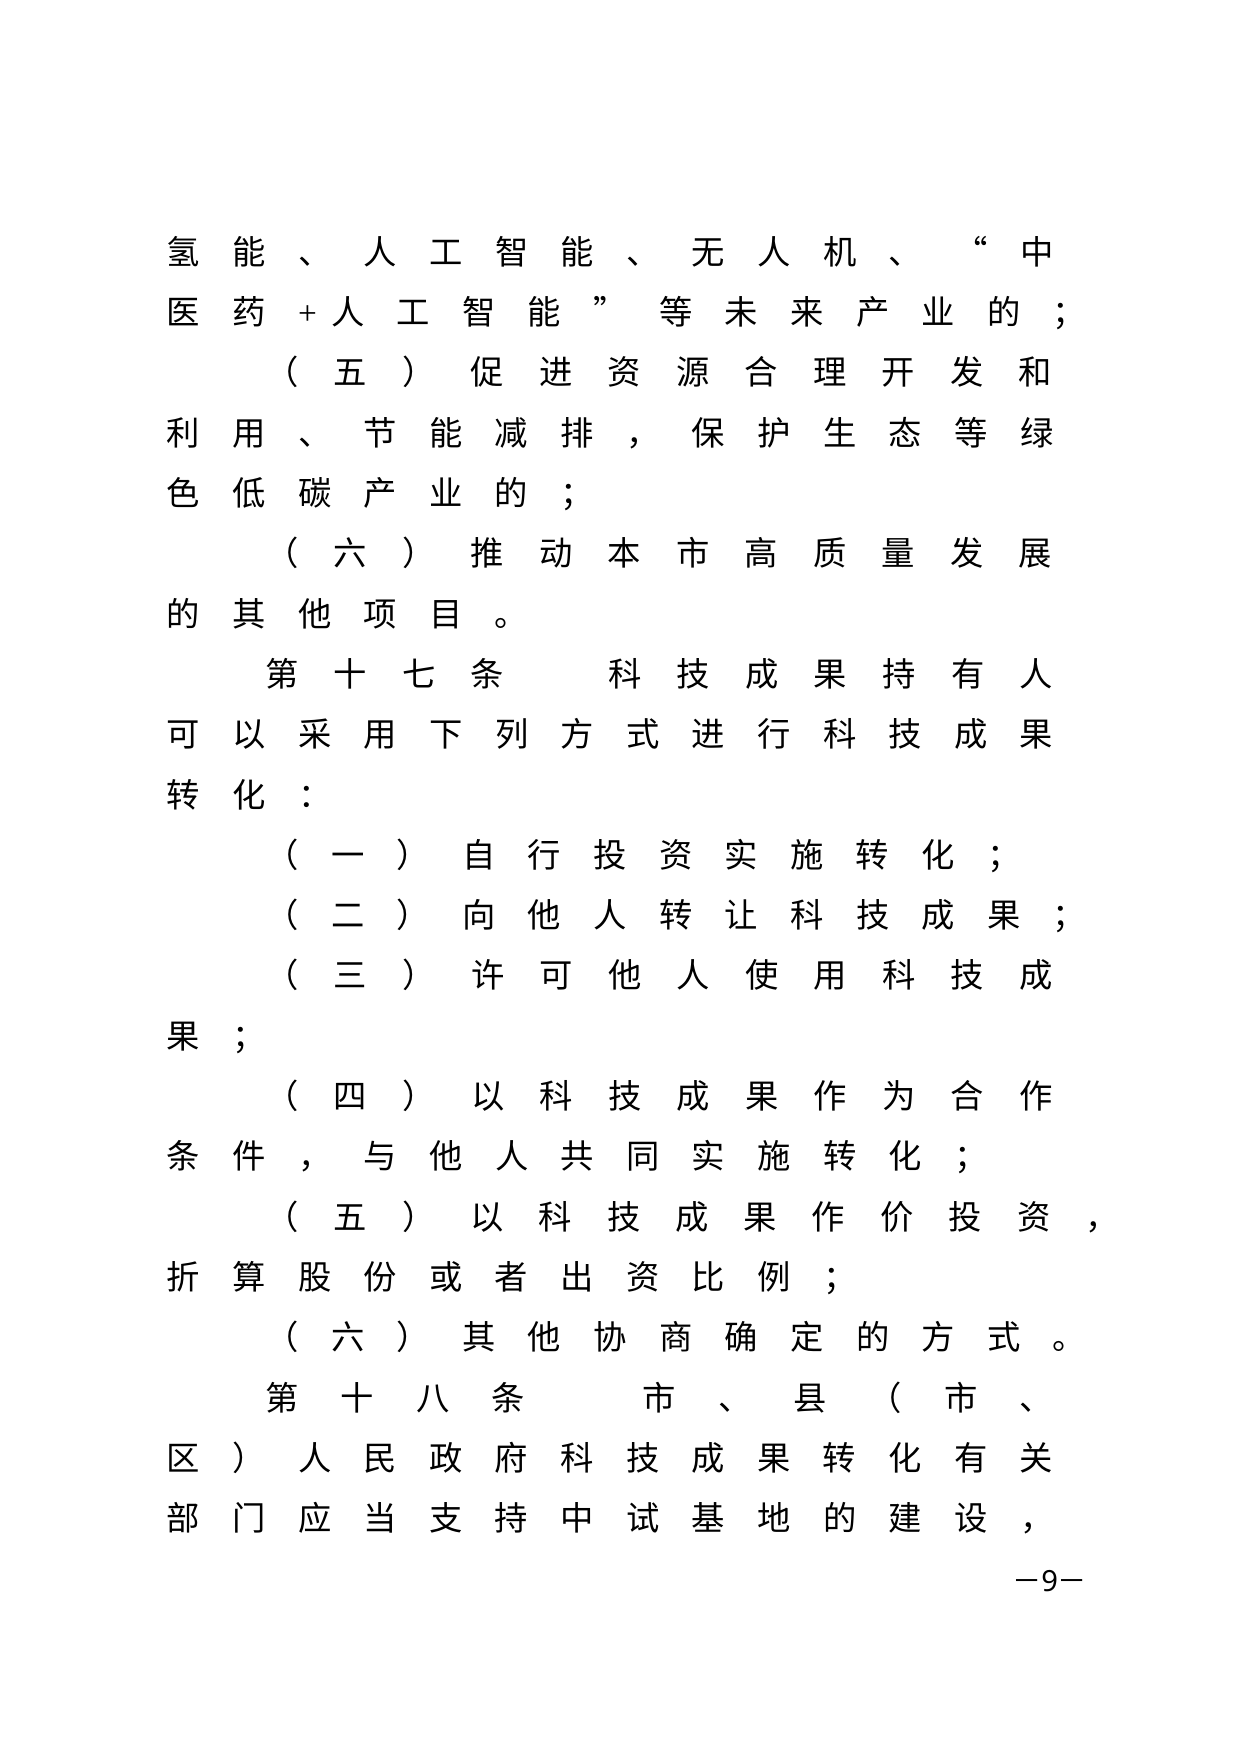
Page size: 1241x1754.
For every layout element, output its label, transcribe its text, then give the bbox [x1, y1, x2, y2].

text （二）向他人转让科技成果； [167, 883, 1085, 943]
text （五）促进资源合理开发和利用、节能减排，保护生态等绿色低碳产业的； [167, 340, 1085, 521]
text （六）推动本市高质量发展的其他项目。 [167, 521, 1085, 642]
text 第十七条 科技成果持有人可以采用下列方式进行科技成果转化： [167, 642, 1085, 823]
text （四）培育新型电子显示、氢能、人工智能、无人机、“中医药+人工智能”等未来产业的； [167, 219, 1085, 340]
text （五）以科技成果作价投资，折算股份或者出资比例； [167, 1184, 1085, 1305]
text （六）其他协商确定的方式。 [167, 1305, 1085, 1365]
text （一）自行投资实施转化； [167, 823, 1085, 883]
text （三）许可他人使用科技成果； [167, 943, 1085, 1064]
text （四）以科技成果作为合作条件，与他人共同实施转化； [167, 1064, 1085, 1184]
